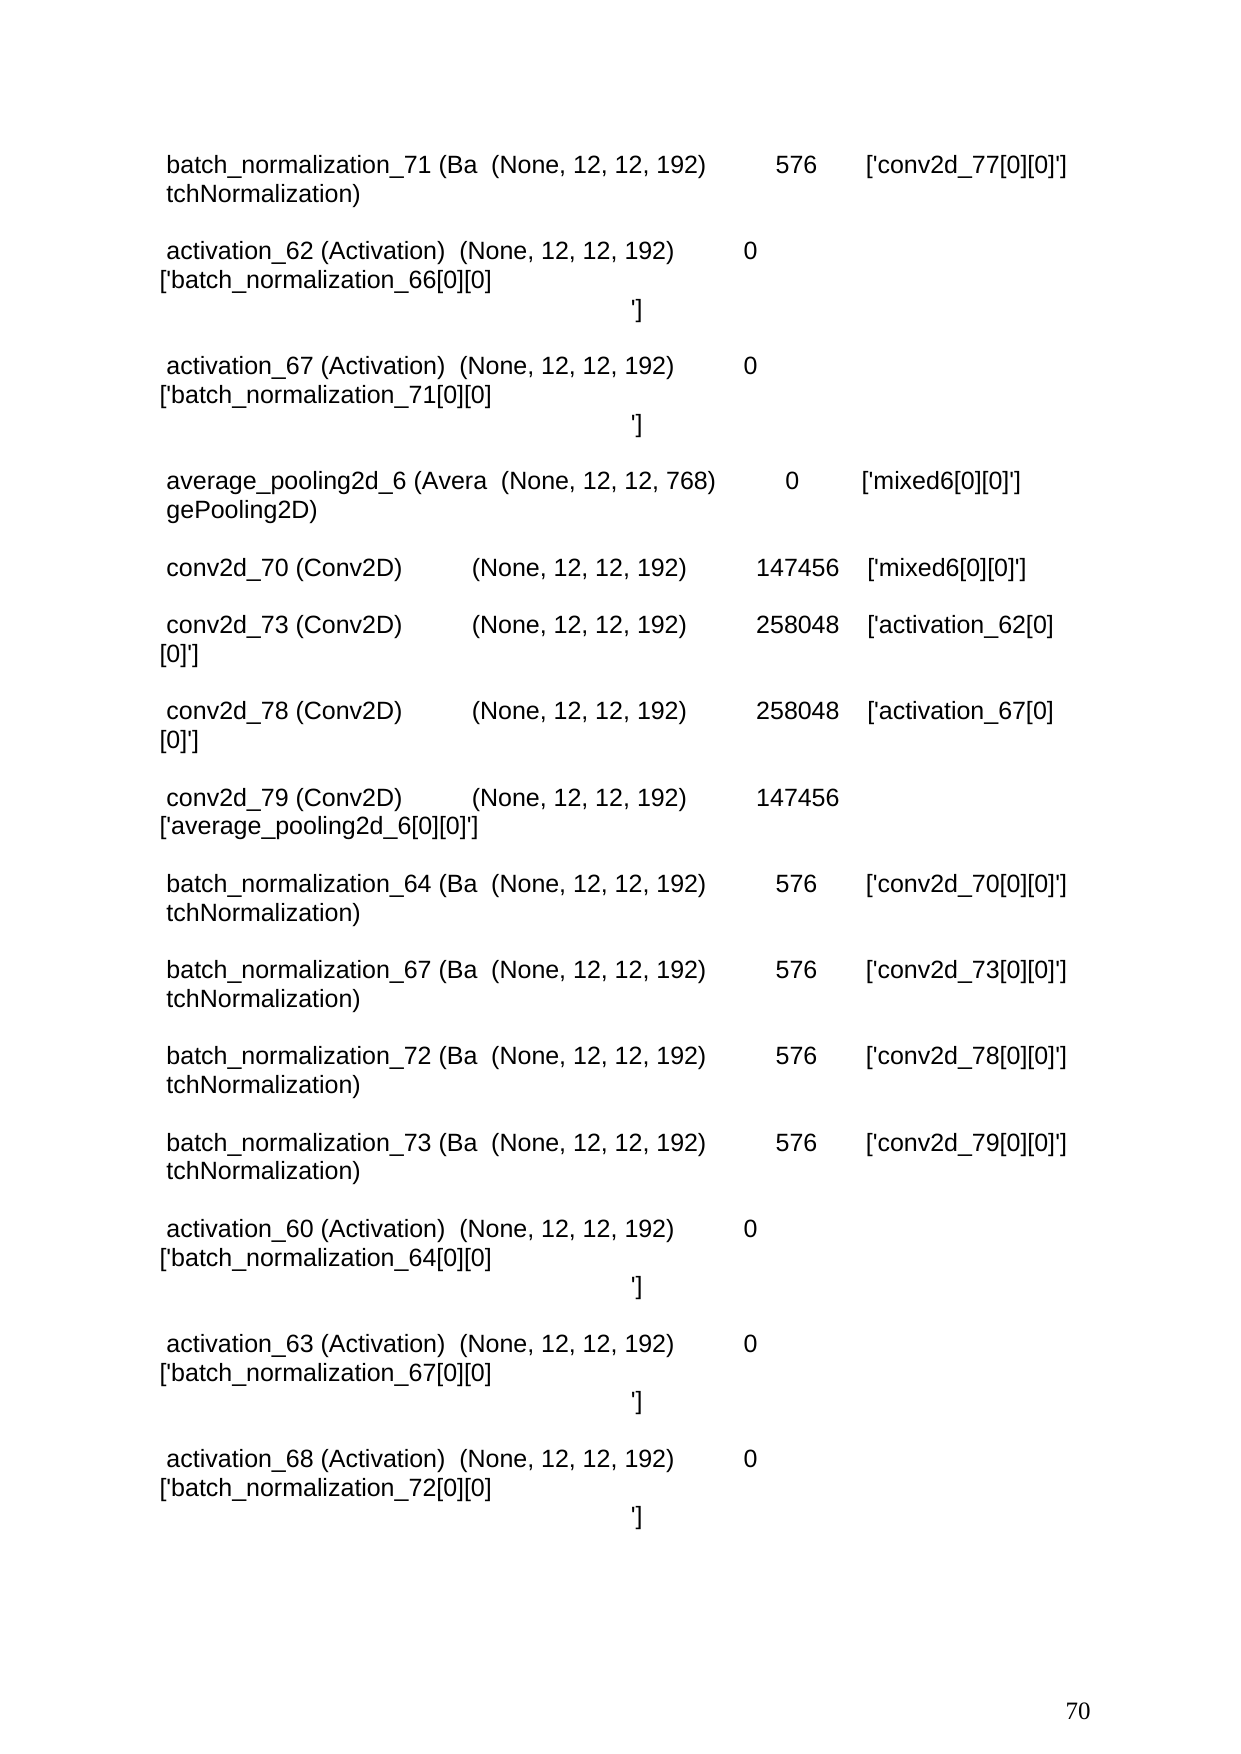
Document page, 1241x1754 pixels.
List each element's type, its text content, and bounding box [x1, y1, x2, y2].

text gePooling2D) [159, 495, 1090, 524]
text '] [159, 1501, 1090, 1530]
text batch_normalization_73 (Ba (None, 12, 12, 192) 576 ['conv2d_79[0][0]'] [159, 1127, 1090, 1156]
text conv2d_70 (Conv2D) (None, 12, 12, 192) 147456 ['mixed6[0][0]'] [159, 552, 1090, 581]
text batch_normalization_71 (Ba (None, 12, 12, 192) 576 ['conv2d_77[0][0]'] [159, 150, 1090, 179]
text activation_68 (Activation) (None, 12, 12, 192) 0 ['batch_normalization_72[0][0] [159, 1444, 1090, 1501]
text activation_67 (Activation) (None, 12, 12, 192) 0 ['batch_normalization_71[0][0] [159, 351, 1090, 409]
text activation_63 (Activation) (None, 12, 12, 192) 0 ['batch_normalization_67[0][0] [159, 1329, 1090, 1386]
text '] [159, 1271, 1090, 1300]
text '] [159, 409, 1090, 437]
text conv2d_78 (Conv2D) (None, 12, 12, 192) 258048 ['activation_67[0][0]'] [159, 696, 1090, 754]
text conv2d_79 (Conv2D) (None, 12, 12, 192) 147456 ['average_pooling2d_6[0][0]'] [159, 782, 1090, 840]
text tchNormalization) [159, 1156, 1090, 1185]
text activation_60 (Activation) (None, 12, 12, 192) 0 ['batch_normalization_64[0][0] [159, 1214, 1090, 1271]
text tchNormalization) [159, 1070, 1090, 1099]
text '] [159, 1386, 1090, 1415]
text batch_normalization_72 (Ba (None, 12, 12, 192) 576 ['conv2d_78[0][0]'] [159, 1041, 1090, 1070]
text tchNormalization) [159, 179, 1090, 207]
text tchNormalization) [159, 984, 1090, 1012]
text '] [159, 294, 1090, 322]
text batch_normalization_64 (Ba (None, 12, 12, 192) 576 ['conv2d_70[0][0]'] [159, 869, 1090, 897]
text batch_normalization_67 (Ba (None, 12, 12, 192) 576 ['conv2d_73[0][0]'] [159, 955, 1090, 984]
text conv2d_73 (Conv2D) (None, 12, 12, 192) 258048 ['activation_62[0][0]'] [159, 610, 1090, 667]
text tchNormalization) [159, 897, 1090, 926]
text activation_62 (Activation) (None, 12, 12, 192) 0 ['batch_normalization_66[0][0] [159, 236, 1090, 294]
text average_pooling2d_6 (Avera (None, 12, 12, 768) 0 ['mixed6[0][0]'] [159, 466, 1090, 495]
